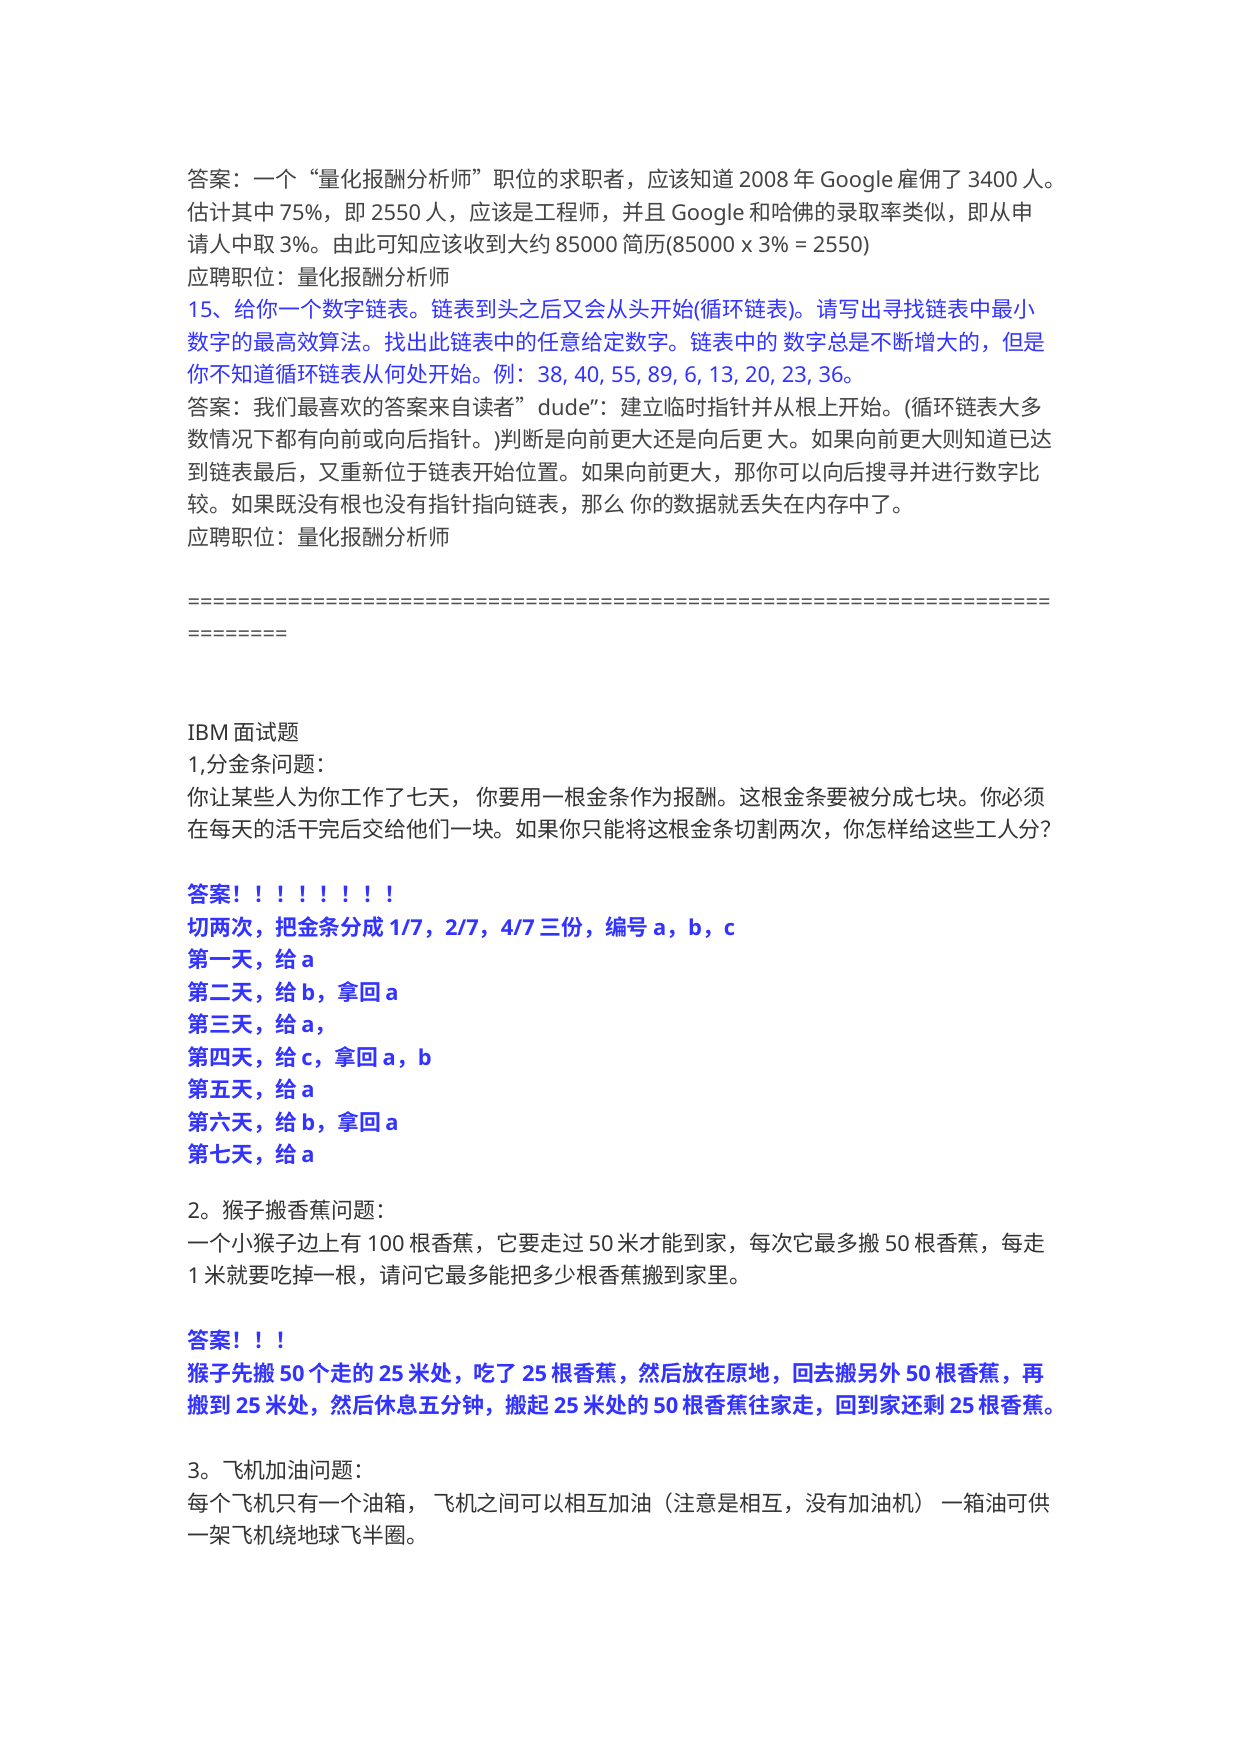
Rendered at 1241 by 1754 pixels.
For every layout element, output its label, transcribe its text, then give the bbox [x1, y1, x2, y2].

text 答案：我们最喜欢的答案来自读者”dude”：建立临时指针并从根上开始。(循环链表大多数情况下都有向前或向后指针。)判断是向前更大还是向后更 大。如果向前更大则知道已达到链表最后，又重新位于链表开始位置。如果向前更大，那你可以向后搜寻并进行数字比较。如果既没有根也没有指针指向链表，那么 你的数据就丢失在内存中了。 [187, 389, 1053, 519]
text 你让某些人为你工作了七天， 你要用一根金条作为报酬。这根金条要被分成七块。你必须在每天的活干完后交给他们一块。如果你只能将这根金条切割两次，你怎样给这些工人分？ [187, 779, 1053, 844]
text 答案！！！！！！！！ 切两次，把金条分成1/7，2/7，4/7三份，编号a，b，c 第一天，给a 第二天，给b，拿回a 第三天，给a， 第四天，给c，拿回a，b 第五天，给a 第六天，给b，拿回a 第七天，给a [187, 877, 1053, 1169]
text 15、给你一个数字链表。链表到头之后又会从头开始(循环链表)。请写出寻找链表中最小数字的最高效算法。找出此链表中的任意给定数字。链表中的 数字总是不断增大的，但是你不知道循环链表从何处开始。例：38, 40, 55, 89, 6, 13, 20, 23, 36。 [187, 292, 1053, 389]
text ============================================================================= [187, 584, 1053, 649]
text 应聘职位：量化报酬分析师 [187, 259, 1053, 292]
text 应聘职位：量化报酬分析师 [187, 519, 1053, 552]
text 答案：一个“量化报酬分析师”职位的求职者，应该知道2008年Google雇佣了3400人。估计其中75%，即2550人，应该是工程师，并且 Google和哈佛的录取率类似，即从申请人中取3%。由此可知应该收到大约85000简历(85000 x 3% = 2550) [187, 162, 1053, 259]
text IBM面试题 1,分金条问题： [187, 714, 1053, 779]
text 2。猴子搬香蕉问题： 一个小猴子边上有100根香蕉，它要走过50米才能到家，每次它最多搬50根香蕉，每走1米就要吃掉一根，请问它最多能把多少根香蕉搬到家里。 答案！！！ 猴子先搬50个走的25米处，吃了25根香蕉，然后放在原地，回去搬另外50根香蕉，再搬到25米处，然后休息五分钟，搬起25米处的50根香蕉往家走，回到家还剩25根香蕉。 3。飞机加油问题： 每个飞机只有一个油箱， 飞机之间可以相互加油（注意是相互，没有加油机） 一箱油可供一架飞机绕地球飞半圈。 [187, 1193, 1053, 1550]
